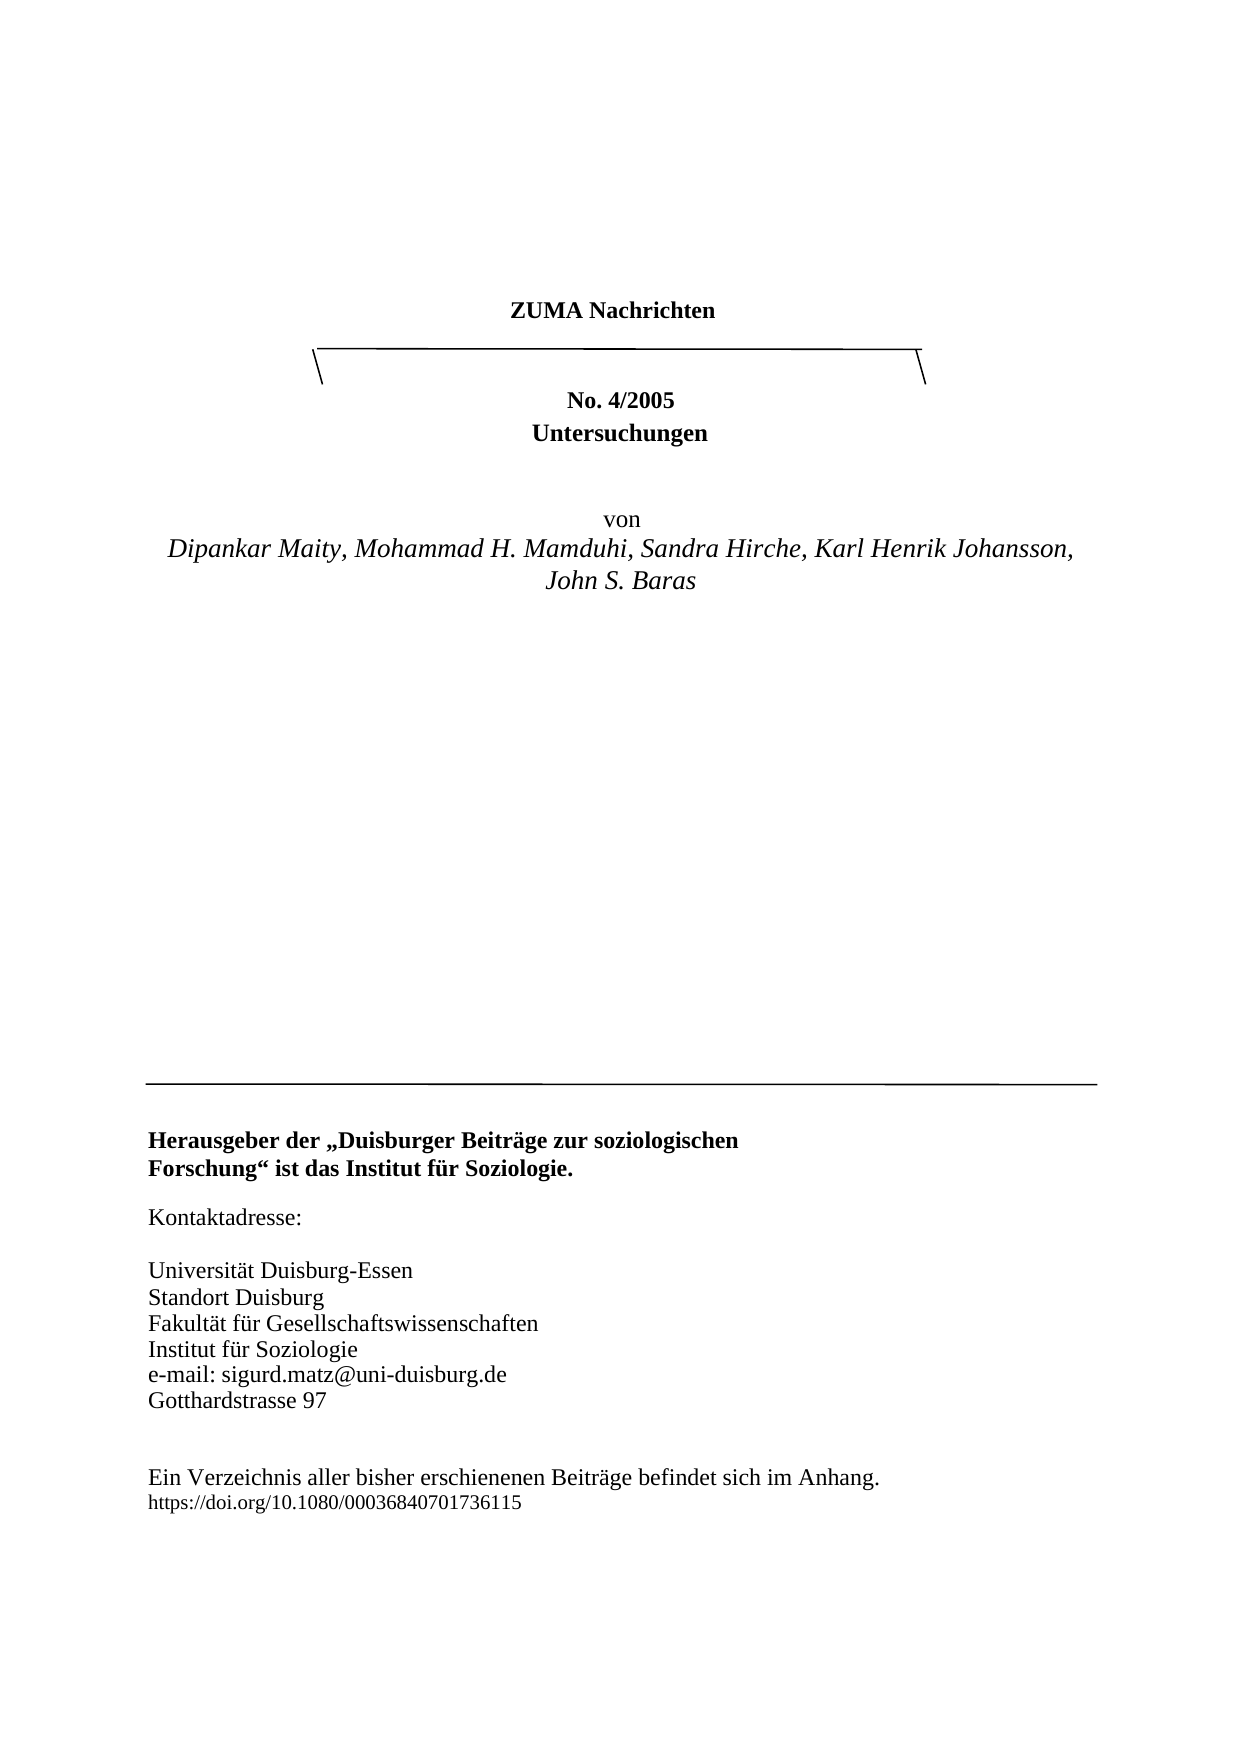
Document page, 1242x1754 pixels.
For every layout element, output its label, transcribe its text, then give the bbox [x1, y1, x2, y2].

text ZUMA Nachrichten [148, 297, 1077, 324]
text Gotthardstrasse 97 [148, 1388, 443, 1414]
text Kontaktadresse: [148, 1203, 1092, 1231]
text Ein Verzeichnis aller bisher erschienenen Beiträge befindet sich im Anhang. [148, 1463, 1092, 1491]
text Untersuchungen [148, 418, 1092, 446]
text Universität Duisburg-Essen [148, 1256, 1092, 1284]
text Dipankar Maity, Mohammad H. Mamduhi, Sandra Hirche, Karl Henrik Johansson, John S. Baras [148, 533, 1094, 595]
text Standort Duisburg [148, 1284, 1092, 1311]
text https://doi.org/10.1080/00036840701736115 [148, 1491, 1092, 1514]
text von [148, 504, 1096, 533]
text No. 4/2005 [148, 386, 1094, 414]
text e-mail: sigurd.matz@uni-duisburg.de [148, 1363, 1092, 1388]
text Institut für Soziologie [148, 1337, 1092, 1363]
text Fakultät für Gesellschaftswissenschaften [148, 1311, 1092, 1337]
text Herausgeber der „Duisburger Beiträge zur soziologischen Forschung“ ist das Institut für Soziologie. [148, 1127, 837, 1181]
